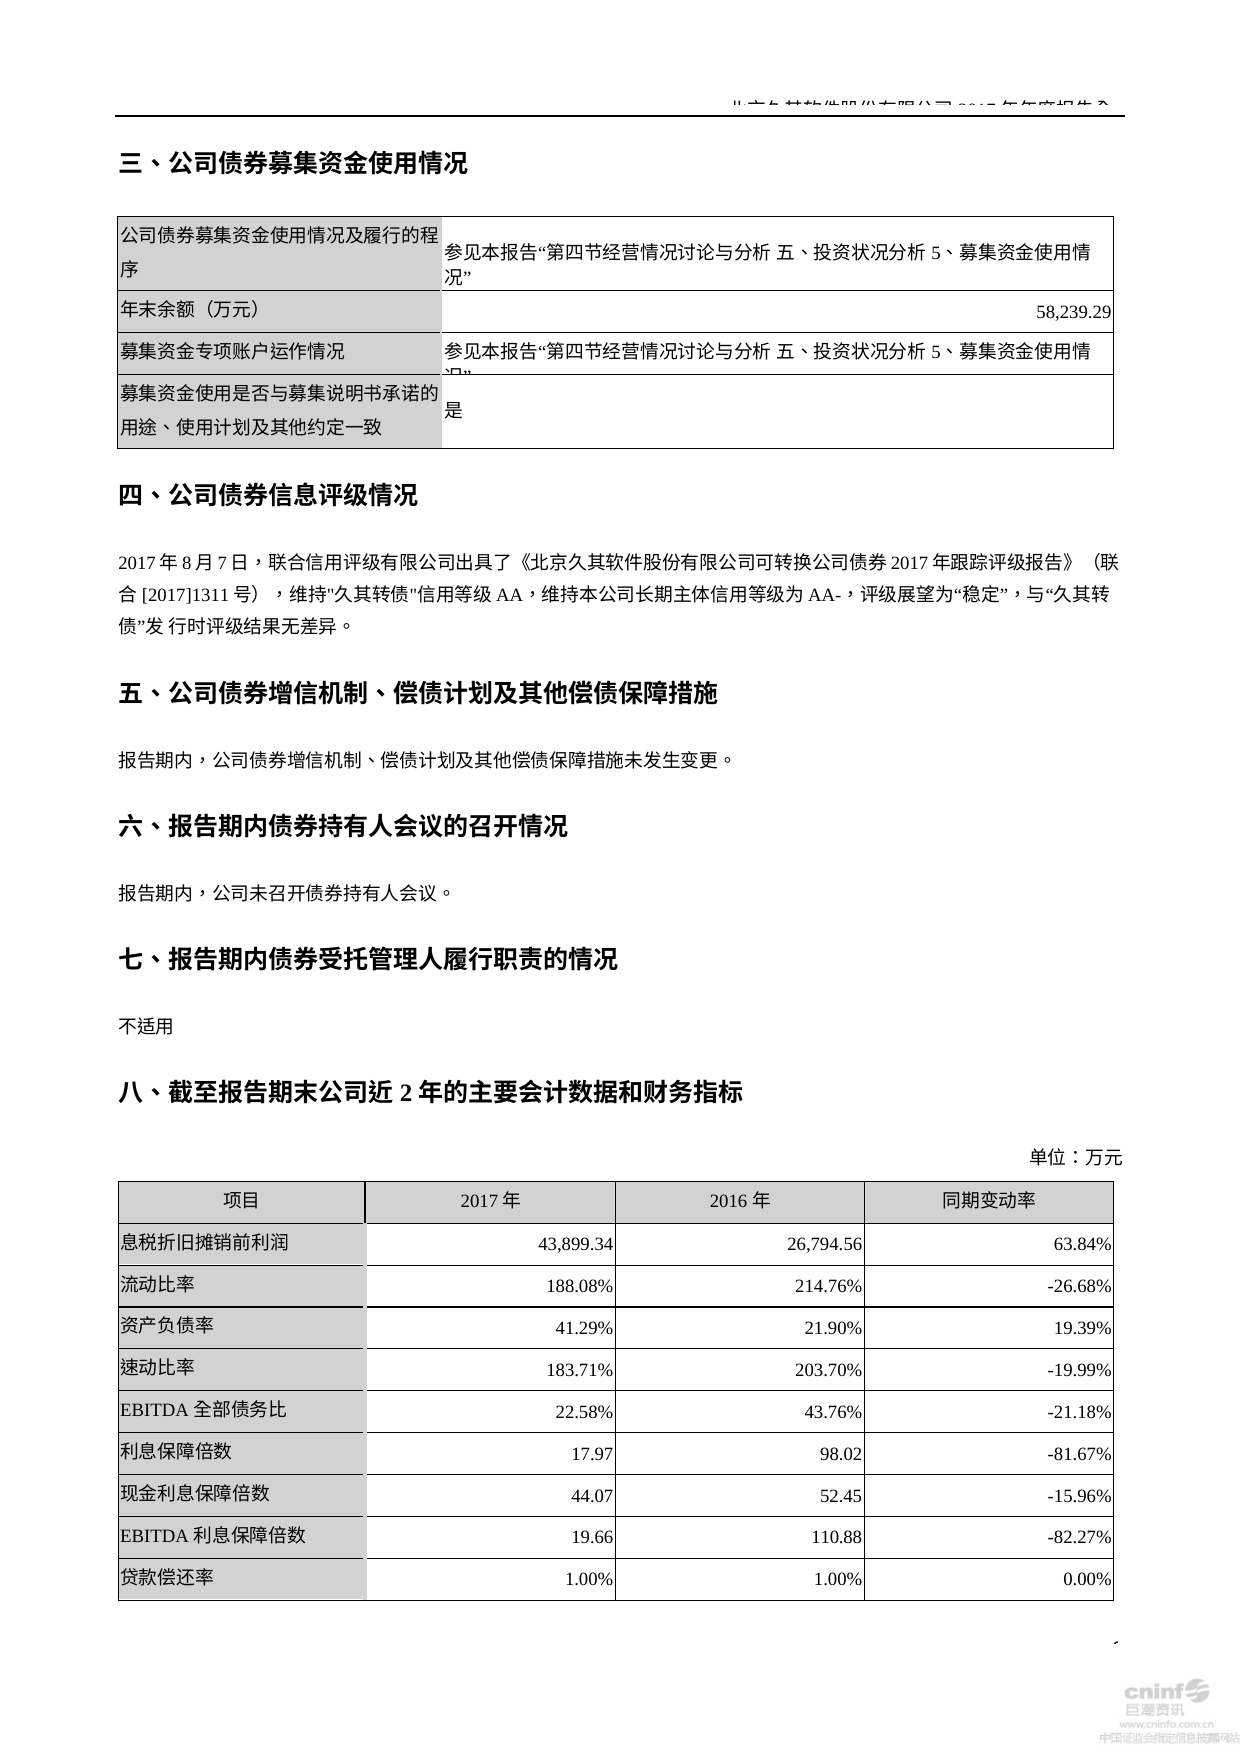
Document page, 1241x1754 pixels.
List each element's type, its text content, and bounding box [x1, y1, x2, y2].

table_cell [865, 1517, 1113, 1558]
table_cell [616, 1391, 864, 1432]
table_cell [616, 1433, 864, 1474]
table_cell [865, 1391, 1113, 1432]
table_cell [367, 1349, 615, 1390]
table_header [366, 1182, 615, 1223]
text 报告期内，公司债券增信机制、偿债计划及其他偿债保障措施未发生变更。 [118, 747, 1138, 773]
subtitle 三、公司债券募集资金使用情况 [118, 145, 1138, 179]
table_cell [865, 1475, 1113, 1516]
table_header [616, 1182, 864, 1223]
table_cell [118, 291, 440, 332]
subtitle 四、公司债券信息评级情况 [118, 478, 1138, 512]
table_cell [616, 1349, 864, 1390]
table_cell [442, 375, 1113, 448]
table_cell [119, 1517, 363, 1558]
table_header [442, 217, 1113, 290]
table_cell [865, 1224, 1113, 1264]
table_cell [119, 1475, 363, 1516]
text 单位：万元 [102, 1144, 1122, 1169]
subtitle 五、公司债券增信机制、偿债计划及其他偿债保障措施 [118, 676, 1138, 710]
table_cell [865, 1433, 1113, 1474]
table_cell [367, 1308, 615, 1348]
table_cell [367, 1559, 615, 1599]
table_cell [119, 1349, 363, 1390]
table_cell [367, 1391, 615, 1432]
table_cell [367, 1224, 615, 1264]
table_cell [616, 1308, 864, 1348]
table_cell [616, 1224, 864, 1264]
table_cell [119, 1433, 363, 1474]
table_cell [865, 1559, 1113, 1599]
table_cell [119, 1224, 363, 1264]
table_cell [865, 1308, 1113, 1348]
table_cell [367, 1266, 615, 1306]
text 报告期内，公司未召开债券持有人会议。 [118, 880, 1138, 906]
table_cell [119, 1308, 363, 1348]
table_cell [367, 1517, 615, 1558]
text 不适用 [118, 1013, 1138, 1038]
subtitle 七、报告期内债券受托管理人履行职责的情况 [118, 941, 1138, 976]
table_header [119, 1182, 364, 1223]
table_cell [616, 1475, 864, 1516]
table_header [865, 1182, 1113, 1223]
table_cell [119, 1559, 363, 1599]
subtitle 六、报告期内债券持有人会议的召开情况 [118, 808, 1138, 843]
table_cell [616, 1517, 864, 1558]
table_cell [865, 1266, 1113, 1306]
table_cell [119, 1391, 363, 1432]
picture [1099, 1673, 1241, 1754]
text 2017年8月7日，联合信用评级有限公司出具了《北京久其软件股份有限公司可转换公司债券2017年跟踪评级报告》（联合 [2017]1311号），维持"久其转债"信用等级AA，维持本公司长期主体信用等级为AA-，评级展望为“稳定”，与“久其转债”发 行时评级结果无差异。 [118, 549, 1121, 638]
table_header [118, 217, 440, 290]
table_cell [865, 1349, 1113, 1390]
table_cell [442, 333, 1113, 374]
subtitle 八、截至报告期末公司近 2 年的主要会计数据和财务指标 [118, 1074, 1138, 1108]
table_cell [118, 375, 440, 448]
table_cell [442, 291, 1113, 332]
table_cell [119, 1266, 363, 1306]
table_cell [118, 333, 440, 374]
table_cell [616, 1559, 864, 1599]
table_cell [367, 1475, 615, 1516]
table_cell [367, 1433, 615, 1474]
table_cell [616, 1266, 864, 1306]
